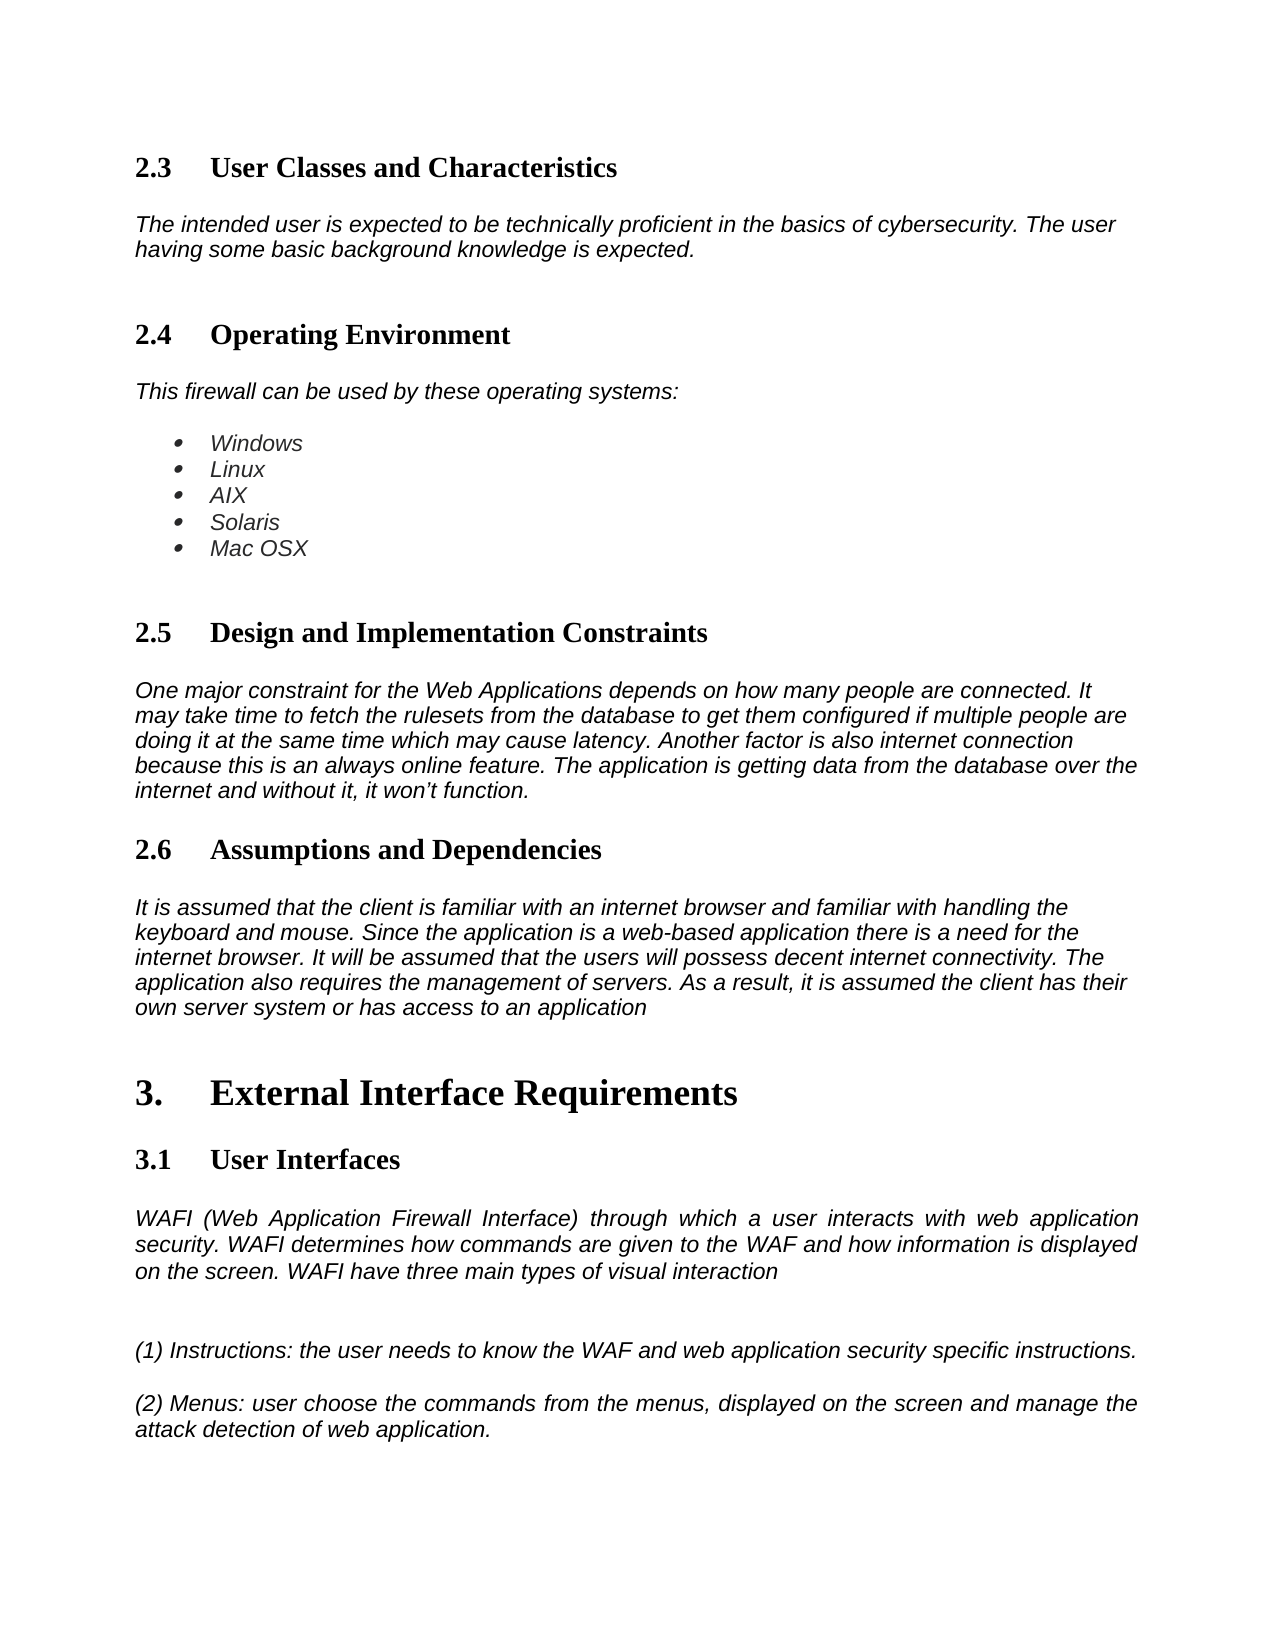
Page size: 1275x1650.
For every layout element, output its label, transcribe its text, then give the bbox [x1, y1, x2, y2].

list Solaris [172, 509, 1090, 535]
list Mac OSX [172, 535, 1090, 561]
text It is assumed that the client is familiar with an internet browser and familiar with handling the keyboard and mouse. Since the application is a web-based application there is a need for the internet browser. It will be assumed that the users will possess decent internet connectivity. The application also requires the management of servers. As a result, it is assumed the client has their own server system or has access to an application [135, 895, 1140, 1020]
subtitle Operating Environment [135, 317, 1140, 350]
subtitle External Interface Requirements [135, 1070, 1140, 1113]
text One major constraint for the Web Applications depends on how many people are connected. It may take time to fetch the rulesets from the database to get them configured if multiple people are doing it at the same time which may cause latency. Another factor is also internet connection because this is an always online feature. The application is getting data from the database over the internet and without it, it won’t function. [135, 678, 1140, 803]
list Instructions: the user needs to know the WAF and web application security specific instructions. [135, 1337, 1140, 1363]
text This firewall can be used by these operating systems: [135, 379, 1140, 404]
subtitle User Interfaces [135, 1142, 1140, 1176]
list AIX [172, 482, 1090, 509]
text The intended user is expected to be technically proficient in the basics of cybersecurity. The user having some basic background knowledge is expected. [135, 213, 1140, 263]
subtitle User Classes and Characteristics [135, 150, 1140, 183]
list Windows [172, 429, 1090, 456]
list Menus: user choose the commands from the menus, displayed on the screen and manage the attack detection of web application. [135, 1389, 1140, 1442]
subtitle Design and Implementation Constraints [135, 616, 1140, 649]
list Linux [172, 456, 1090, 482]
text WAFI (Web Application Firewall Interface) through which a user interacts with web application security. WAFI determines how commands are given to the WAF and how information is displayed on the screen. WAFI have three main types of visual interaction [135, 1205, 1140, 1284]
subtitle Assumptions and Dependencies [135, 832, 1140, 866]
